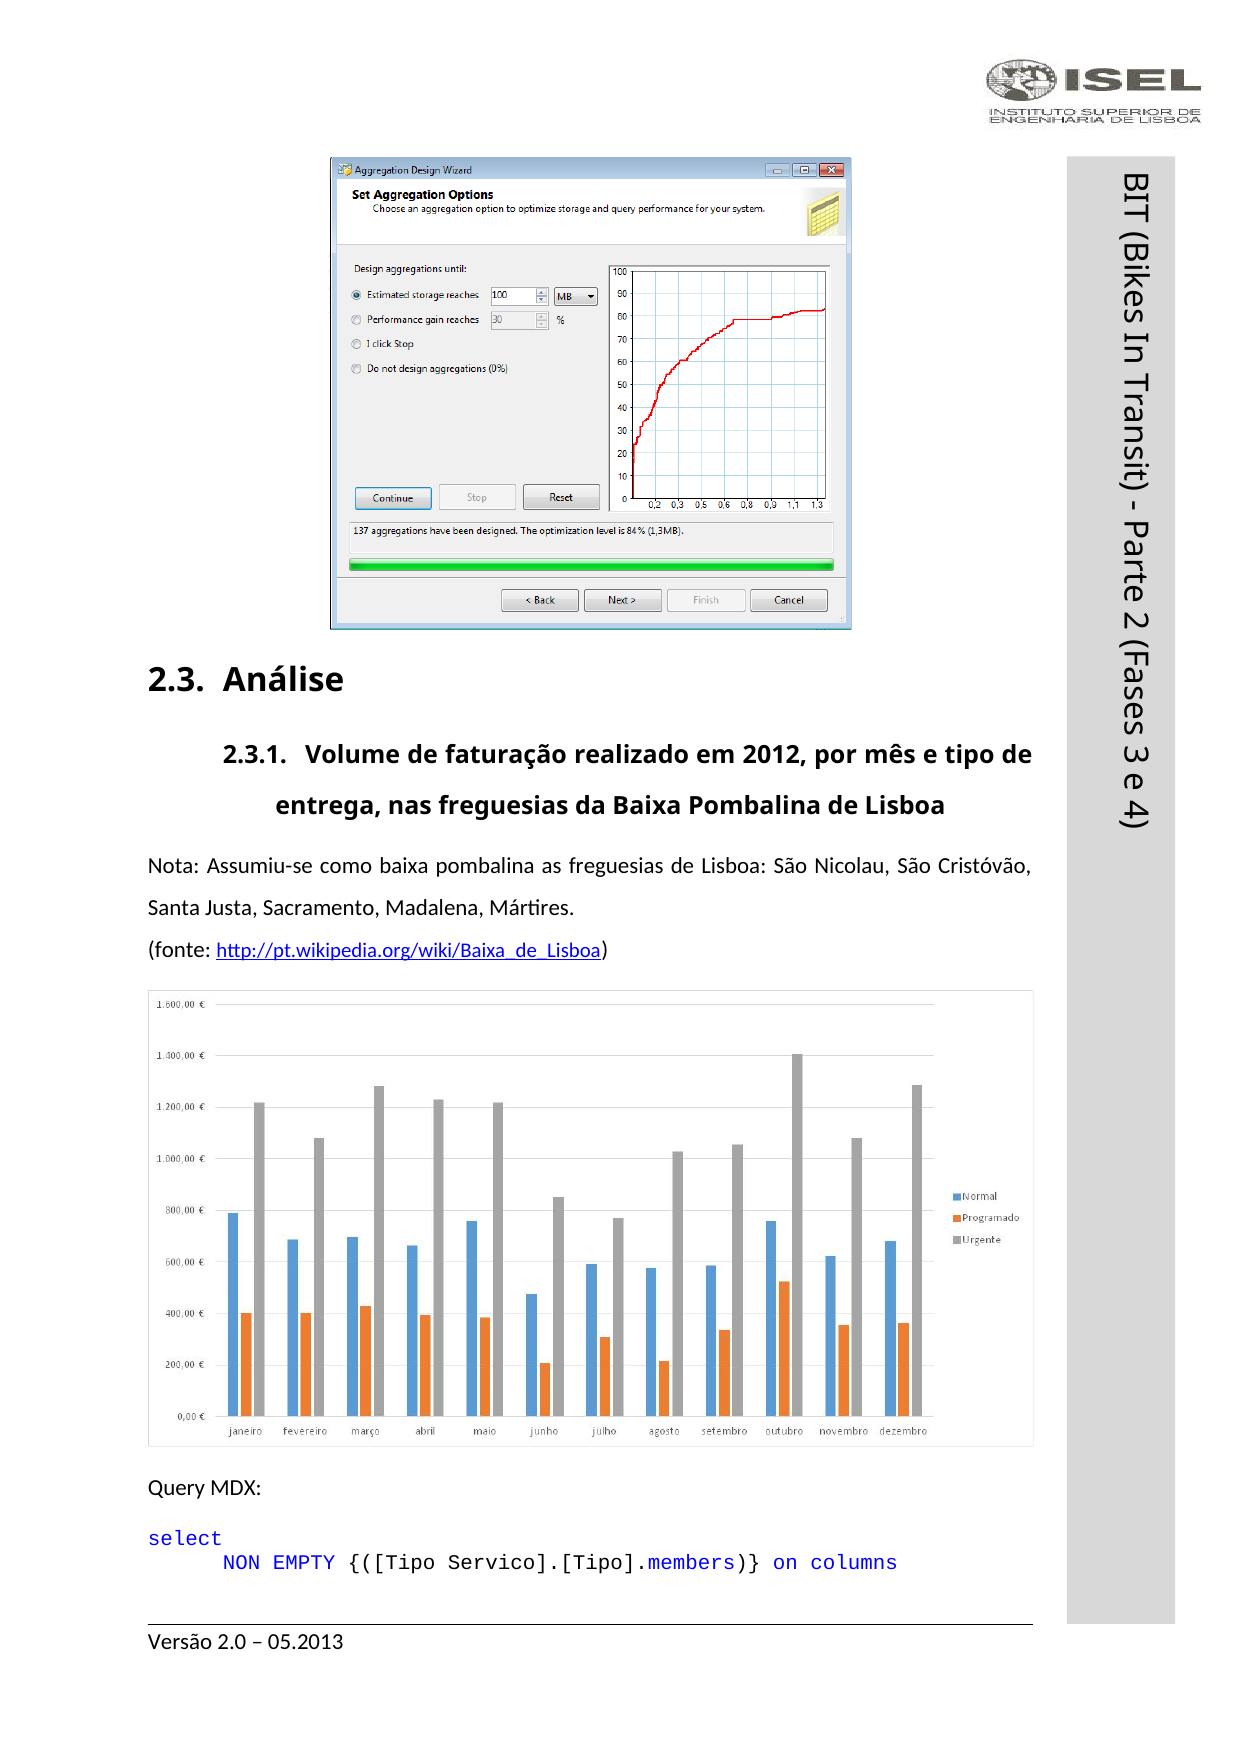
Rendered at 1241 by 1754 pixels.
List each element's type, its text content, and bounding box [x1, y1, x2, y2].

subtitle Volume de faturação realizado em 2012, por mês e tipo de entrega, nas freguesias da Baixa Pombalina de Lisboa [223, 736, 1033, 821]
picture [147, 989, 1034, 1447]
text NON EMPTY {([Tipo Servico].[Tipo].members)} on columns [148, 1552, 1033, 1575]
subtitle Análise [148, 656, 1033, 701]
text (fonte: http://pt.wikipedia.org/wiki/Baixa_de_Lisboa) [148, 935, 1033, 963]
text Nota: Assumiu-se como baixa pombalina as freguesias de Lisboa: São Nicolau, São Cristóvão, Santa Justa, Sacramento, Madalena, Mártires. [148, 851, 1033, 921]
text select [148, 1528, 1033, 1552]
picture [329, 157, 852, 630]
text Query MDX: [148, 1473, 1033, 1502]
picture [983, 37, 1210, 143]
